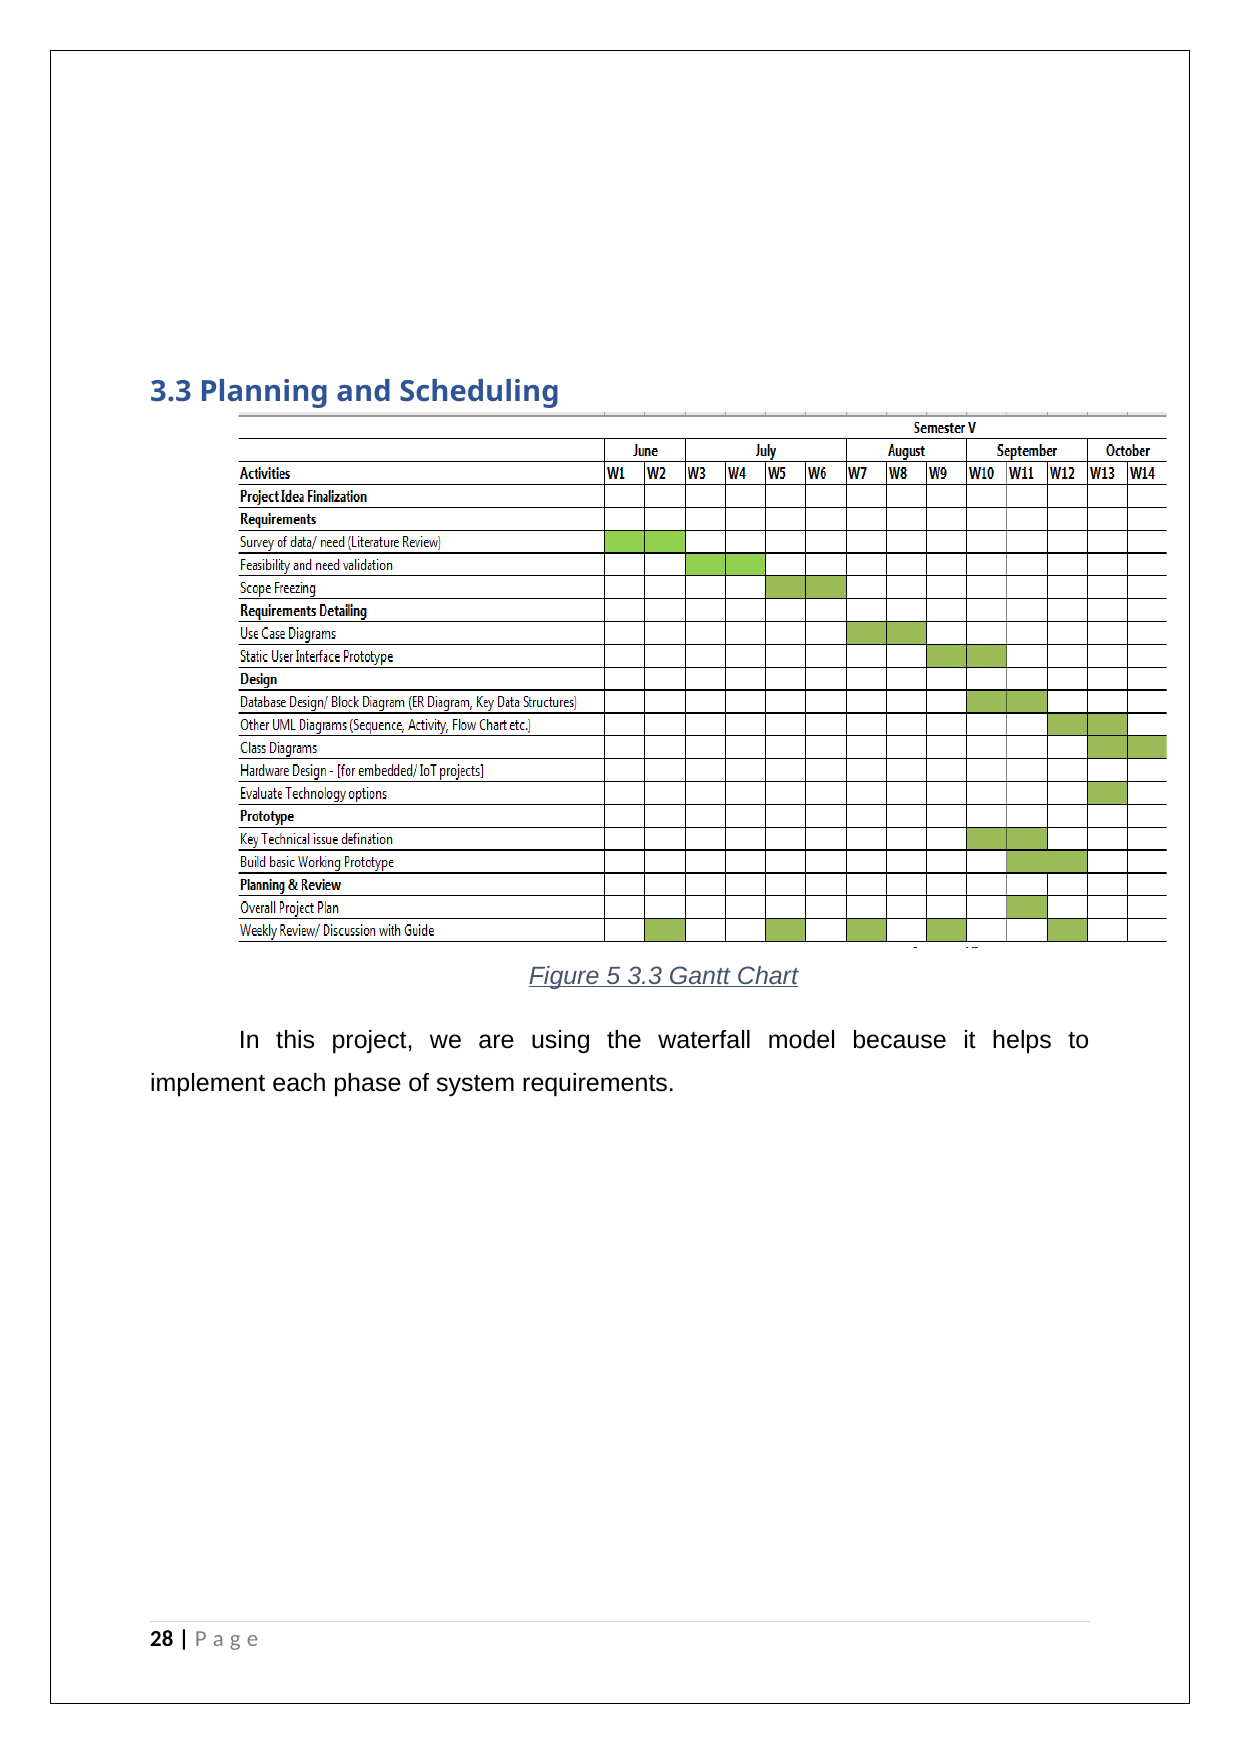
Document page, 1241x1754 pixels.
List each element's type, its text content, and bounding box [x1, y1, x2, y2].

picture [238, 412, 1167, 948]
text In this project, we are using the waterfall model because it helps to implement each phase of system requirements. [150, 1025, 1090, 1097]
subtitle 3.3 Planning and Scheduling [150, 370, 1090, 409]
text Figure 5 3.3 Gantt Chart [150, 961, 1090, 990]
